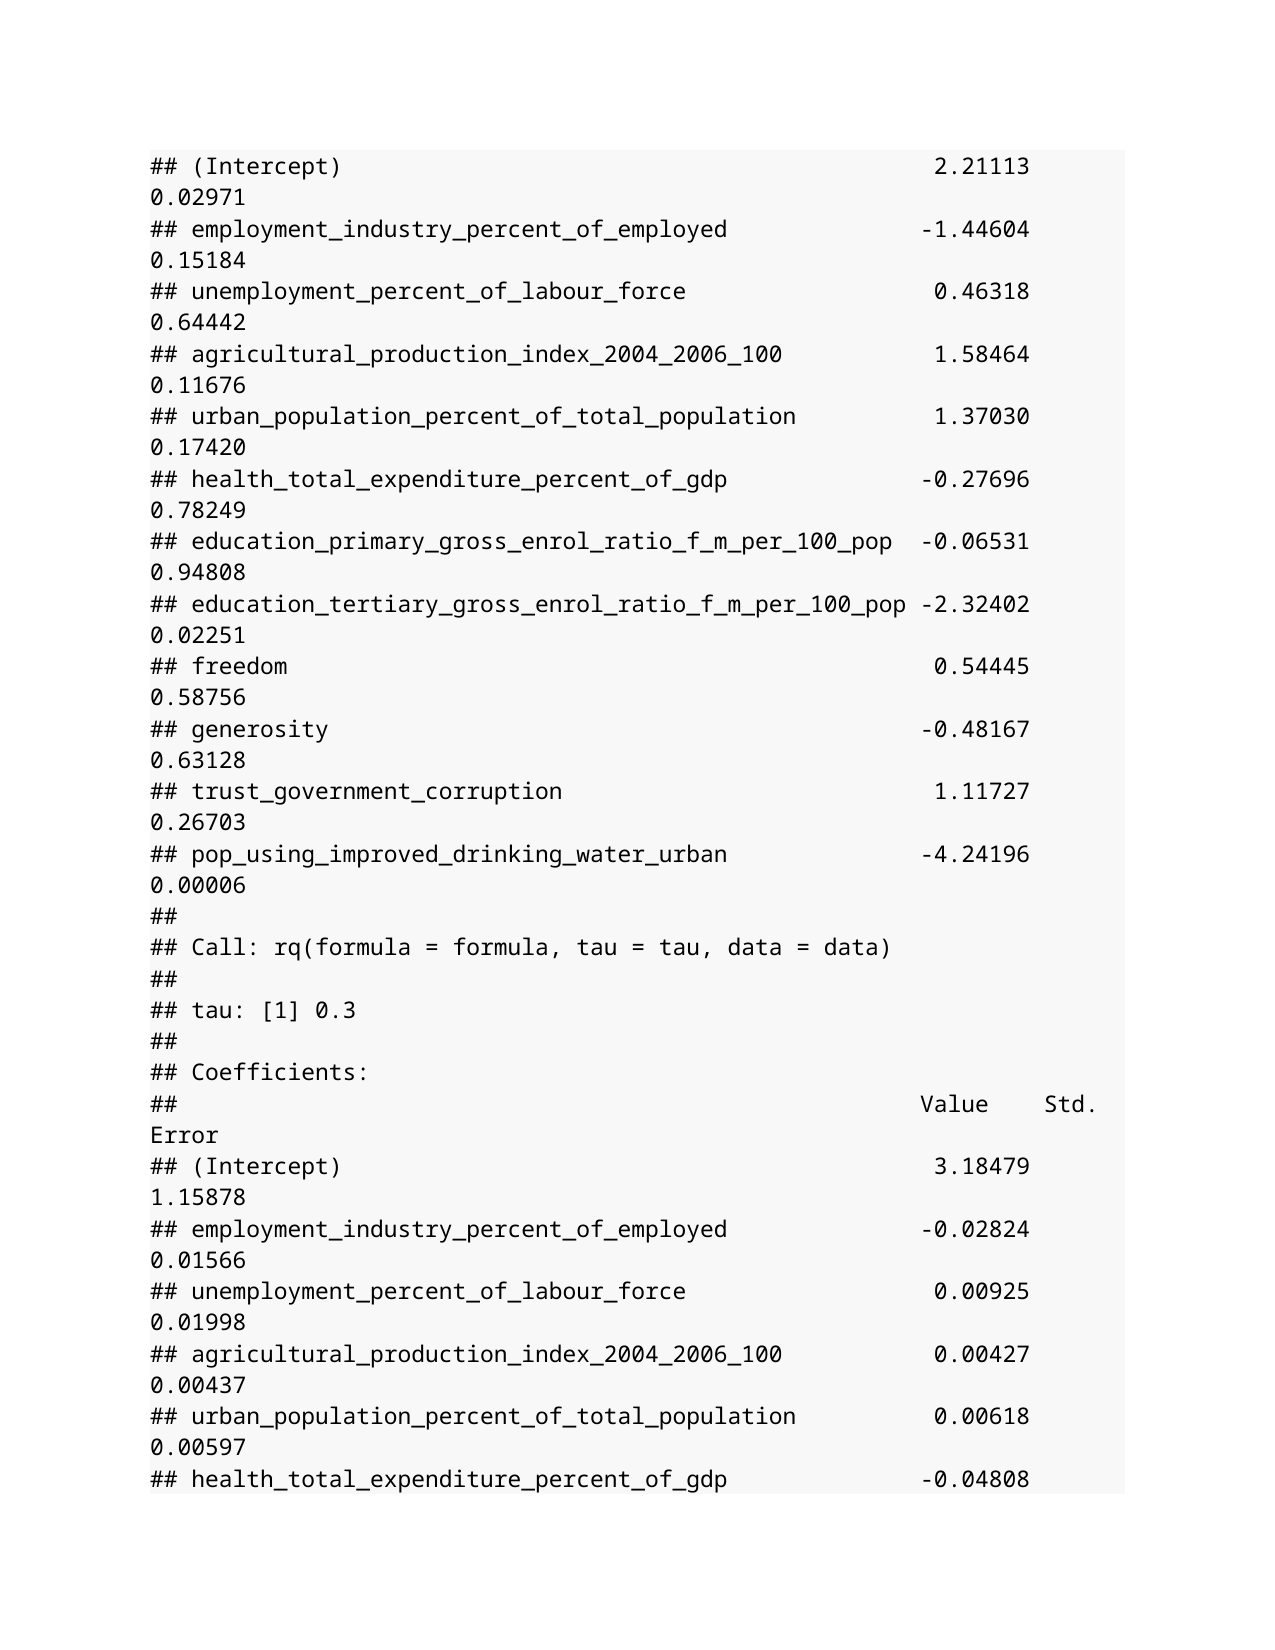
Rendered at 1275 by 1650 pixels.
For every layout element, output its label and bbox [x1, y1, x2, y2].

text [150, 150, 1125, 1494]
